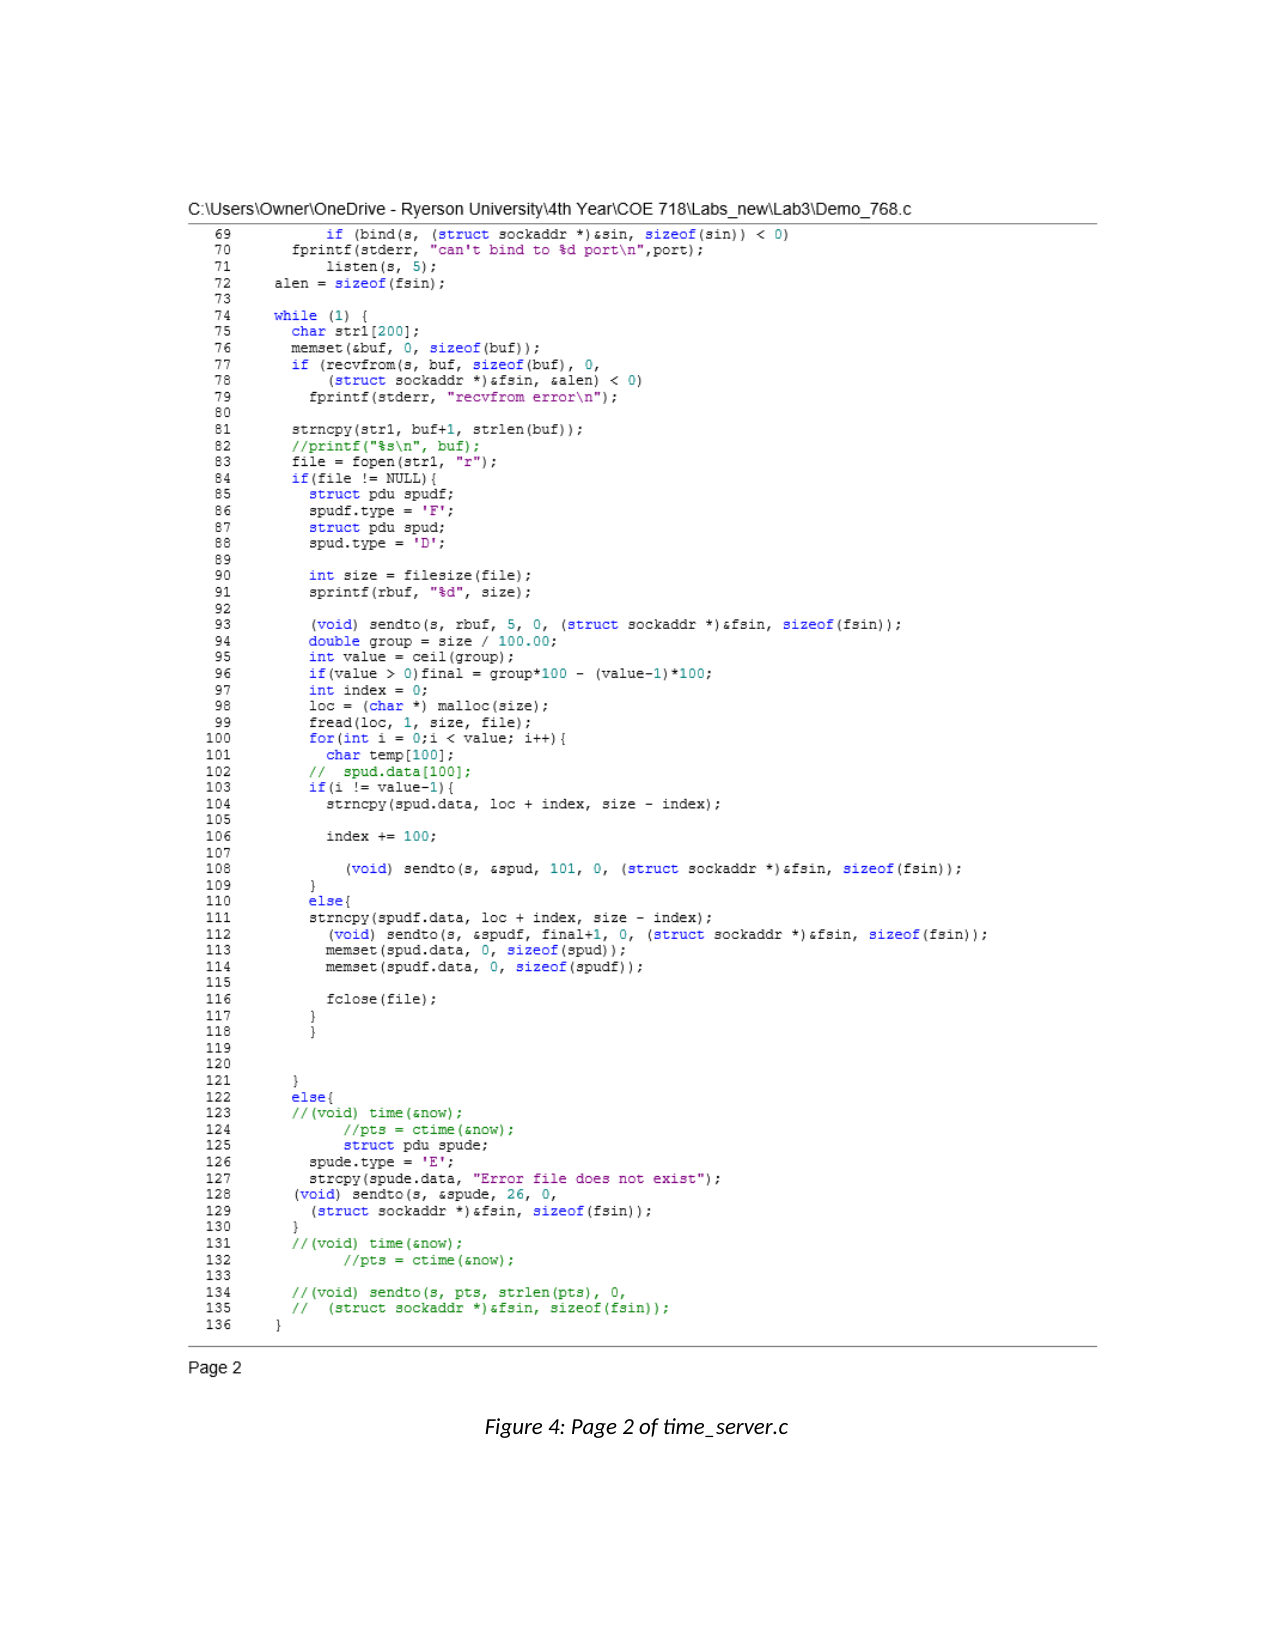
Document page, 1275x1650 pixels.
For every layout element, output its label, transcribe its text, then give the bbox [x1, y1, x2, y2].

text Figure 4: Page 2 of time_server.c [150, 1413, 1125, 1440]
picture [150, 150, 1125, 1413]
